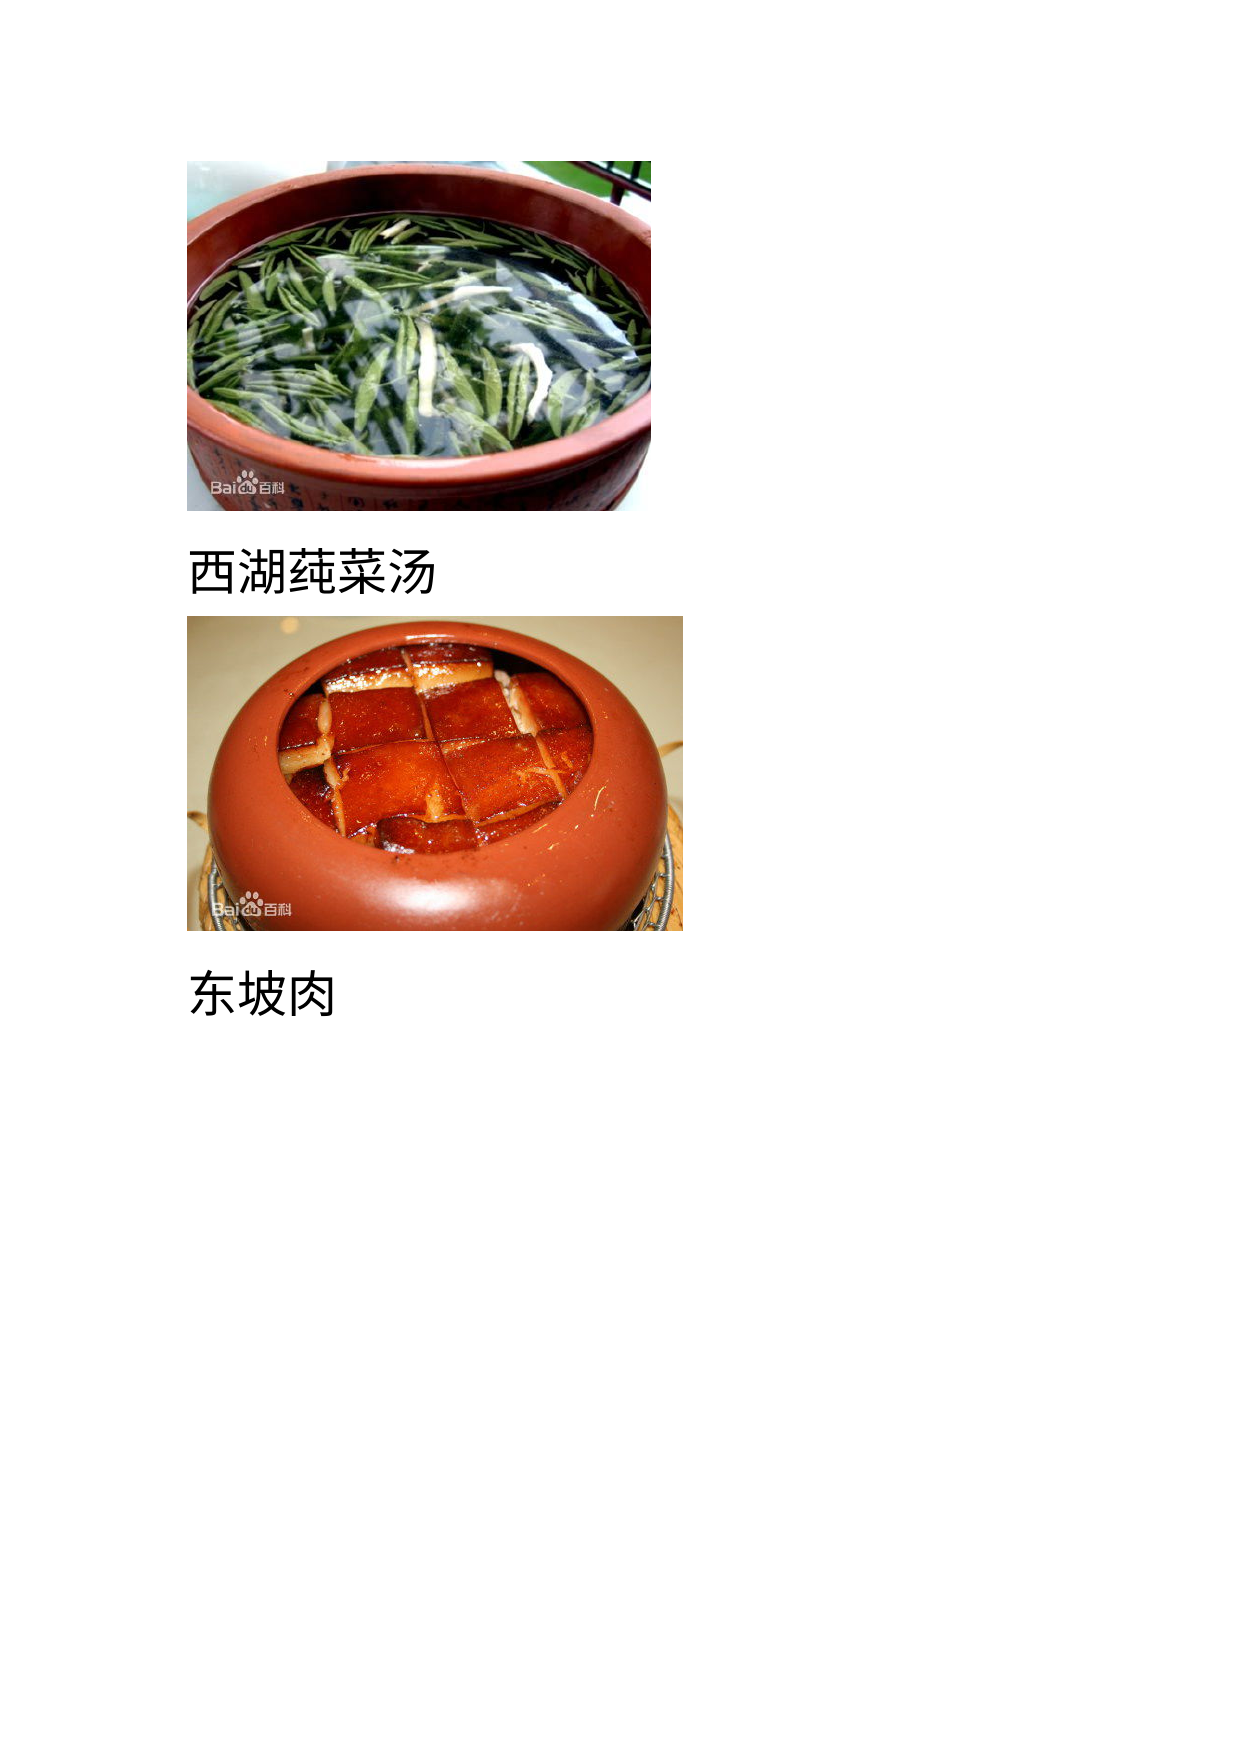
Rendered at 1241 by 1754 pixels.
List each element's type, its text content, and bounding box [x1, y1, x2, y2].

picture [187, 616, 683, 931]
picture [187, 161, 651, 511]
text 东坡肉 [187, 942, 1053, 1039]
text 西湖莼菜汤 [187, 519, 1053, 617]
